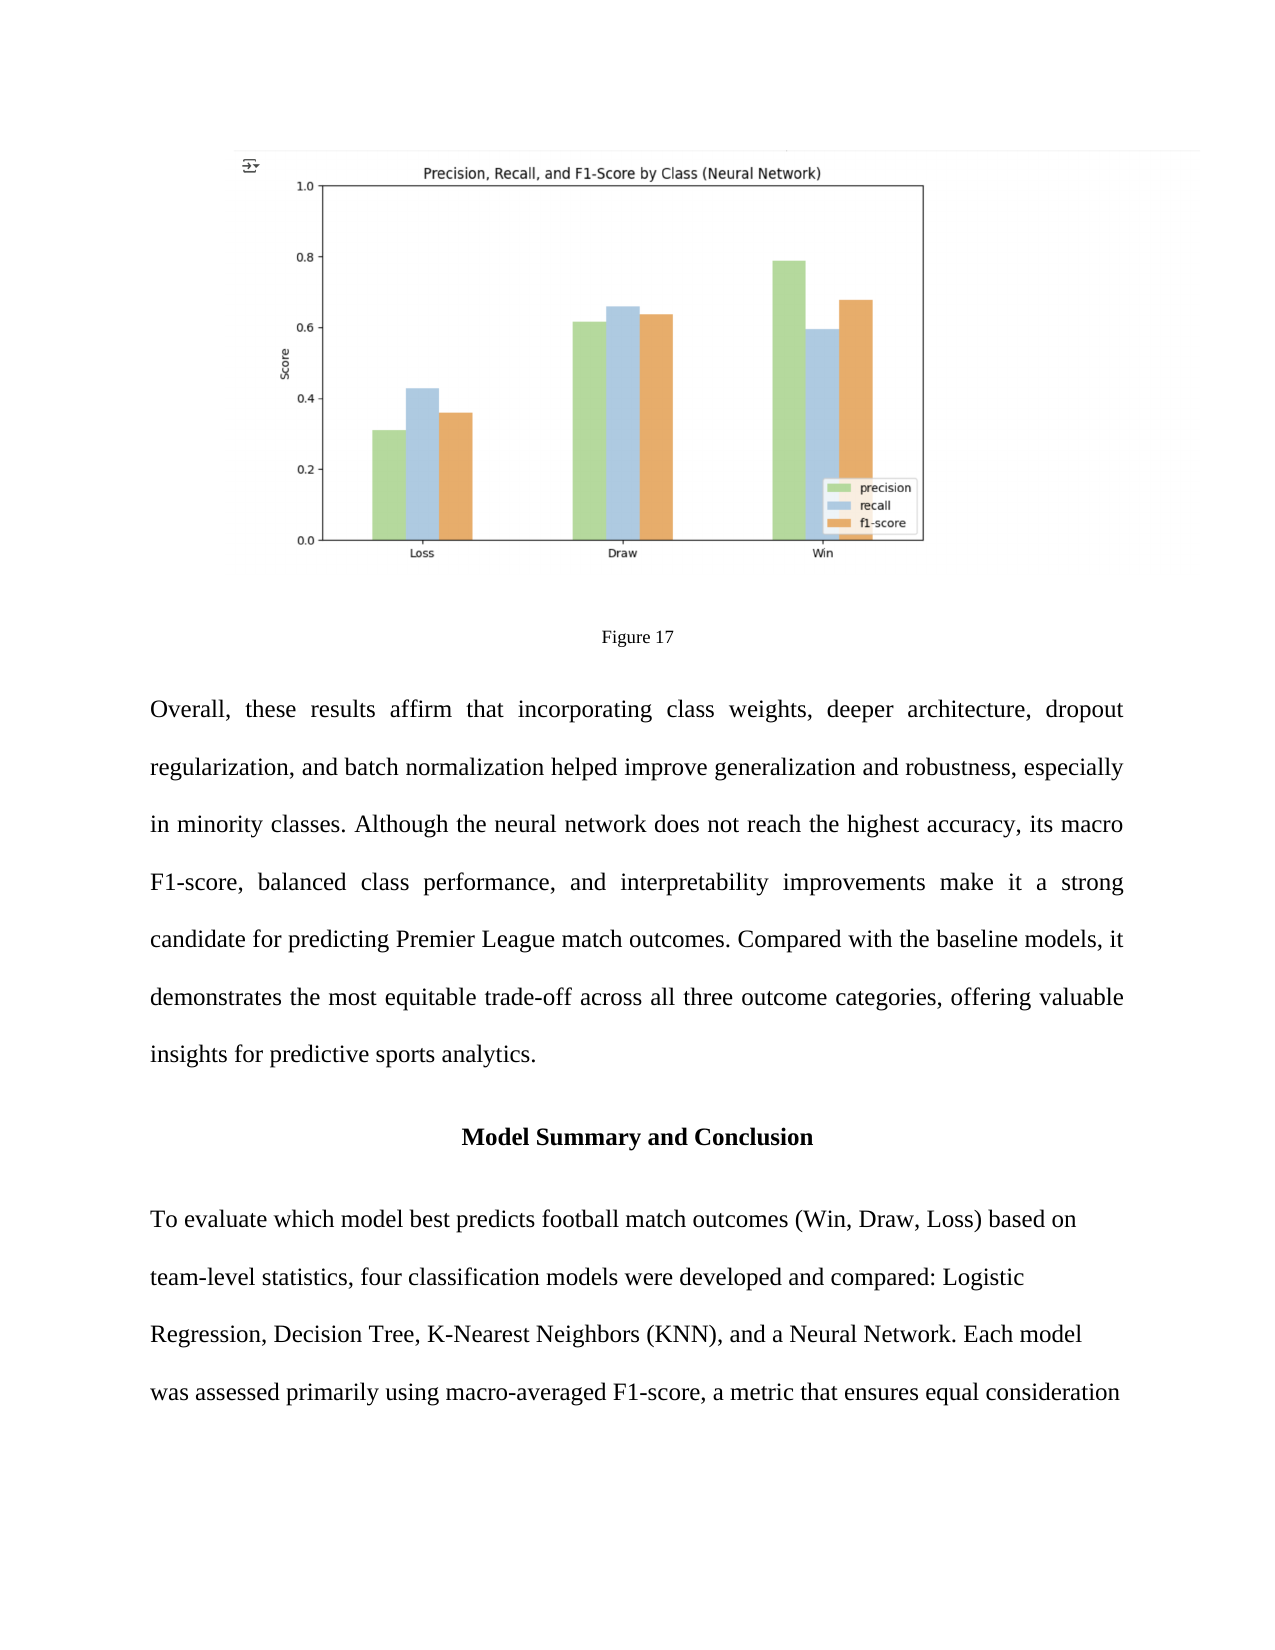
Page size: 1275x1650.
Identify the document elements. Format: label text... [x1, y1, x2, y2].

text Overall, these results affirm that incorporating class weights, deeper architecture, dropout regularization, and batch normalization helped improve generalization and robustness, especially in minority classes. Although the neural network does not reach the highest accuracy, its macro F1-score, balanced class performance, and interpretability improvements make it a strong candidate for predicting Premier League match outcomes. Compared with the baseline models, it demonstrates the most equitable trade-off across all three outcome categories, offering valuable insights for predictive sports analytics. [150, 694, 1125, 1068]
text Model Summary and Conclusion [150, 1122, 1125, 1151]
picture [225, 150, 1200, 575]
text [150, 1204, 1125, 1406]
text Figure 17 [150, 626, 1125, 648]
